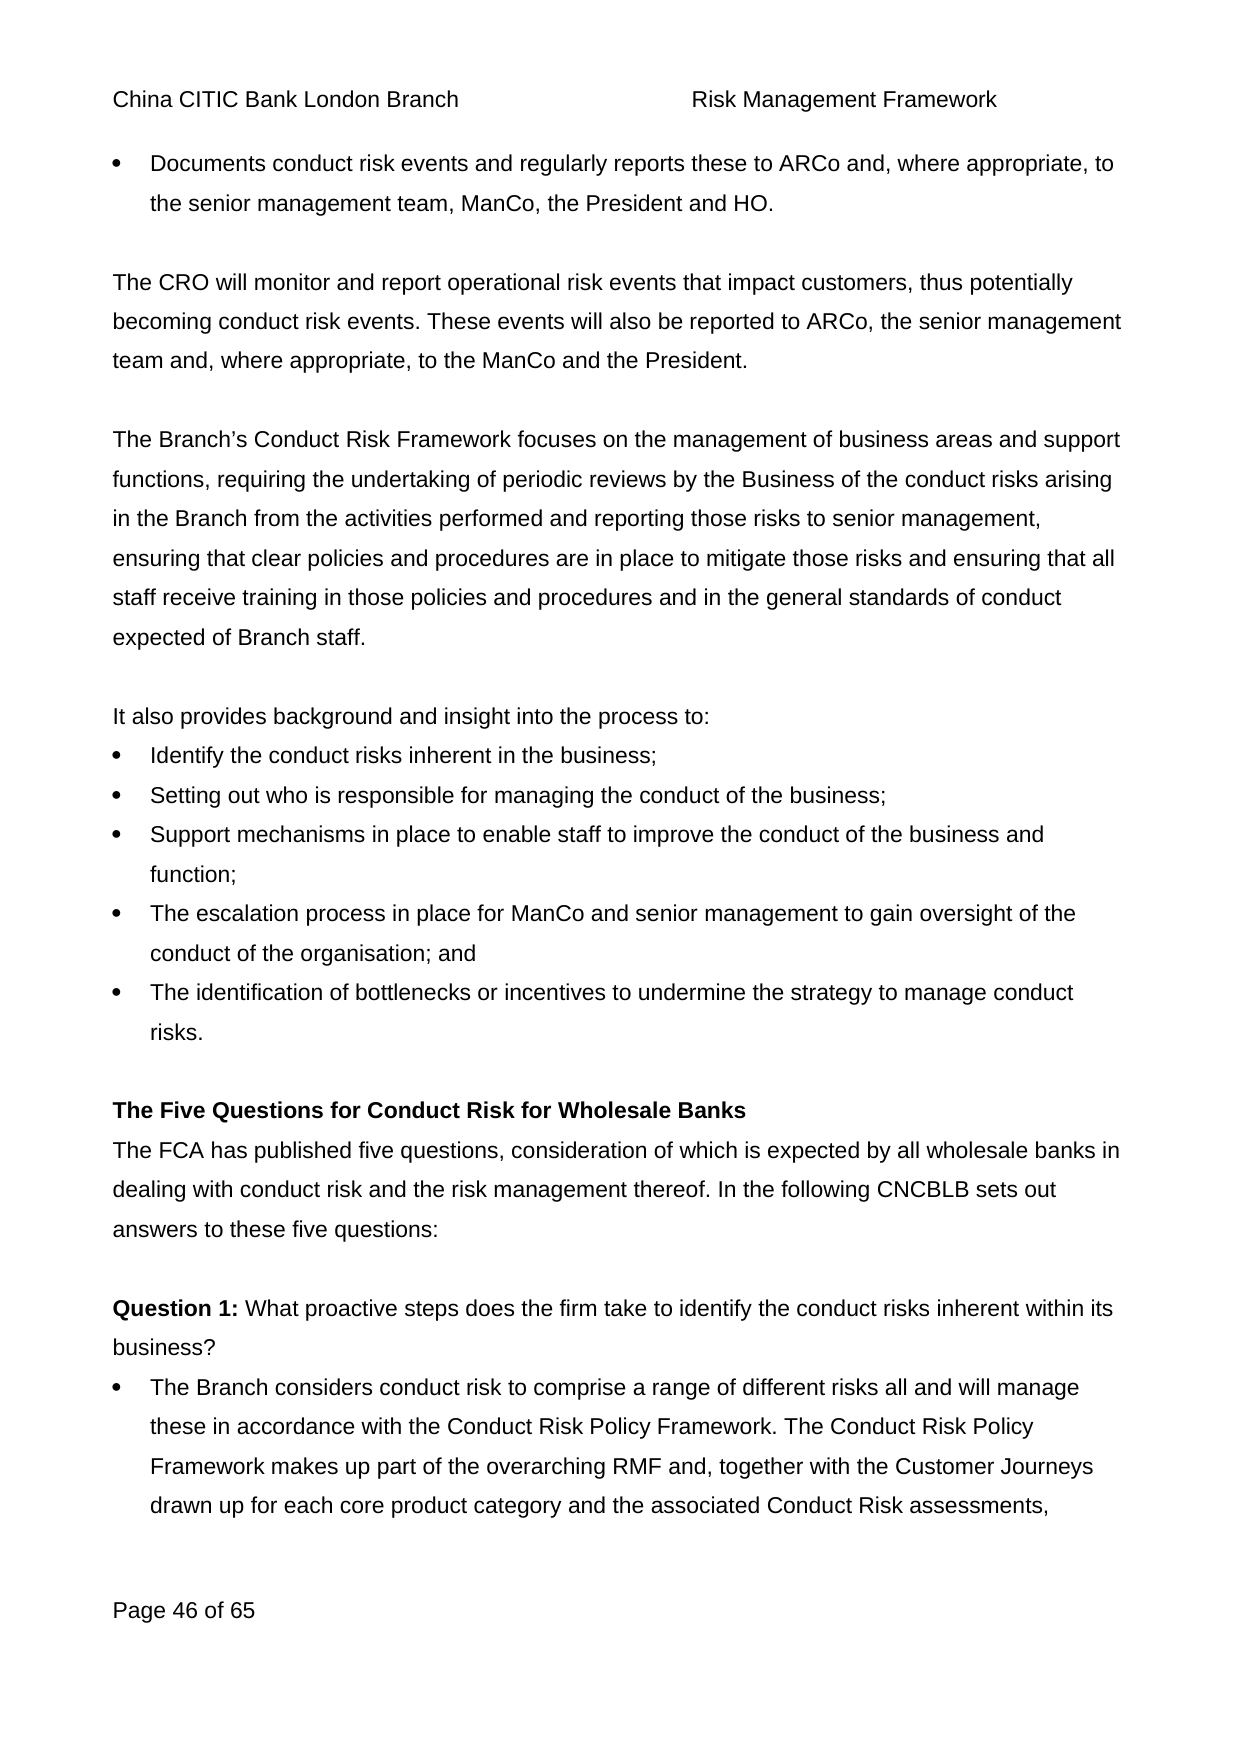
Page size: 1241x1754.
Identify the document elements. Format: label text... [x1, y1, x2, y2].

text The FCA has published five questions, consideration of which is expected by all wholesale banks in dealing with conduct risk and the risk management thereof. In the following CNCBLB sets out answers to these five questions: [112, 1137, 1128, 1242]
text Question 1: What proactive steps does the firm take to identify the conduct risks inherent within its business? [112, 1295, 1128, 1361]
text The CRO will monitor and report operational risk events that impact customers, thus potentially becoming conduct risk events. These events will also be reported to ARCo, the senior management team and, where appropriate, to the ManCo and the President. [112, 268, 1128, 374]
text Support mechanisms in place to enable staff to improve the conduct of the business and function; [112, 821, 1128, 887]
text The Branch’s Conduct Risk Framework focuses on the management of business areas and support functions, requiring the undertaking of periodic reviews by the Business of the conduct risks arising in the Branch from the activities performed and reporting those risks to senior management, ensuring that clear policies and procedures are in place to mitigate those risks and ensuring that all staff receive training in those policies and procedures and in the general standards of conduct expected of Branch staff. [112, 426, 1128, 650]
text Documents conduct risk events and regularly reports these to ARCo and, where appropriate, to the senior management team, ManCo, the President and HO. [112, 150, 1128, 216]
text Setting out who is responsible for managing the conduct of the business; [112, 782, 1128, 808]
text It also provides background and insight into the process to: [112, 703, 1128, 729]
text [112, 1374, 1128, 1519]
text Identify the conduct risks inherent in the business; [112, 742, 1128, 768]
text The identification of bottlenecks or incentives to undermine the strategy to manage conduct risks. [112, 979, 1128, 1045]
text The escalation process in place for ManCo and senior management to gain oversight of the conduct of the organisation; and [112, 900, 1128, 966]
text The Five Questions for Conduct Risk for Wholesale Banks [112, 1097, 1128, 1124]
